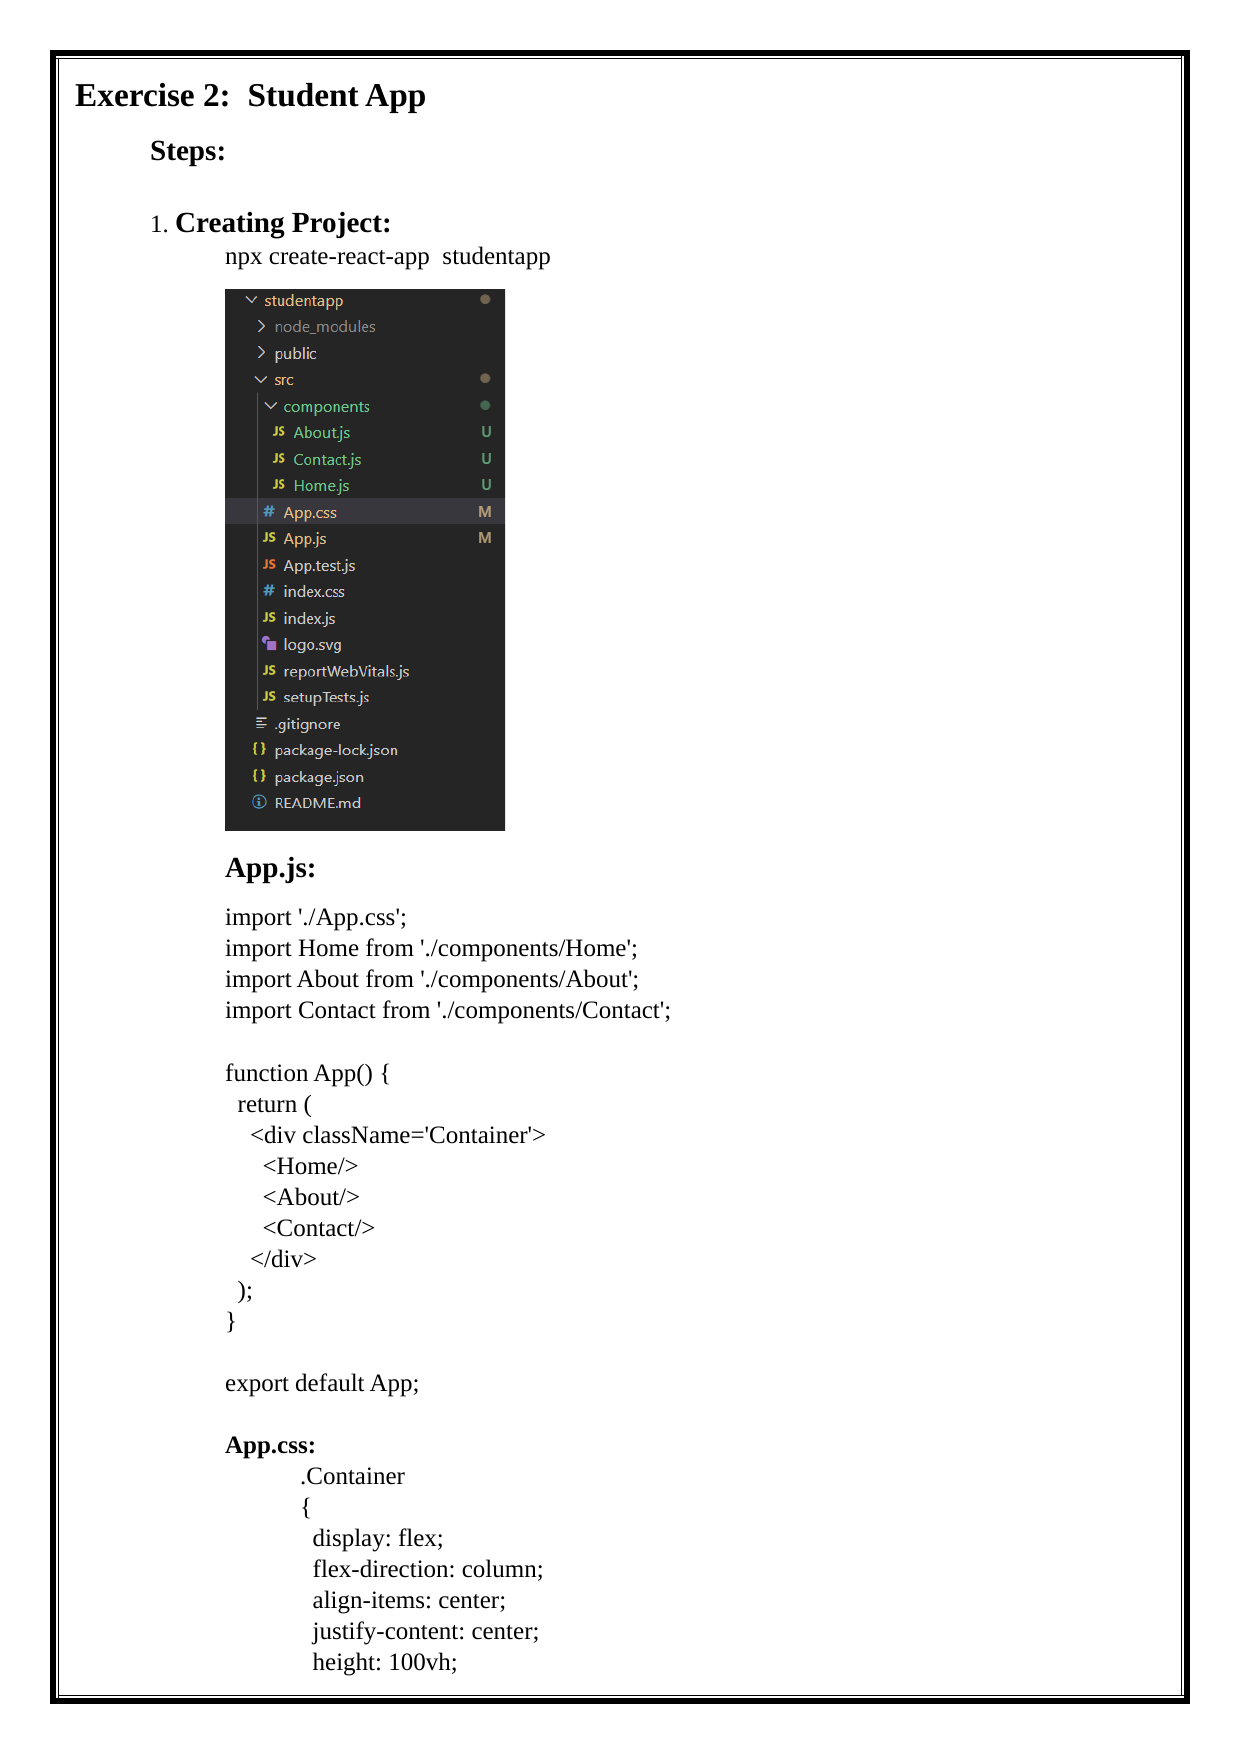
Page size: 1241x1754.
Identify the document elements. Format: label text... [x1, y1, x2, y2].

text </div> [225, 1244, 1165, 1273]
text { [300, 1492, 1165, 1521]
text import Contact from './components/Contact'; [225, 996, 1165, 1024]
text height: 100vh; [300, 1647, 1165, 1676]
text <Contact/> [225, 1213, 1165, 1242]
text import './App.css'; [225, 902, 1165, 931]
text return ( [225, 1089, 1165, 1117]
text App.js: [225, 850, 1165, 883]
text ); [225, 1275, 1165, 1304]
text <div className='Container'> [225, 1120, 1165, 1148]
text function App() { [225, 1058, 1165, 1086]
picture [225, 289, 506, 831]
text export default App; [225, 1368, 1165, 1397]
text } [225, 1306, 1165, 1335]
text <About/> [225, 1182, 1165, 1211]
text .Container [75, 1461, 1165, 1490]
text import About from './components/About'; [225, 964, 1165, 993]
text App.css: [75, 1430, 1165, 1459]
text Exercise 2: Student App [75, 75, 1165, 113]
text <Home/> [225, 1151, 1165, 1179]
text align-items: center; [300, 1585, 1165, 1614]
list npx create-react-app studentapp [150, 241, 1165, 270]
list Steps: [150, 133, 1165, 167]
text flex-direction: column; [300, 1554, 1165, 1583]
list 1. Creating Project: [150, 205, 1165, 239]
text display: flex; [300, 1523, 1165, 1552]
text import Home from './components/Home'; [225, 933, 1165, 962]
text justify-content: center; [300, 1616, 1165, 1645]
